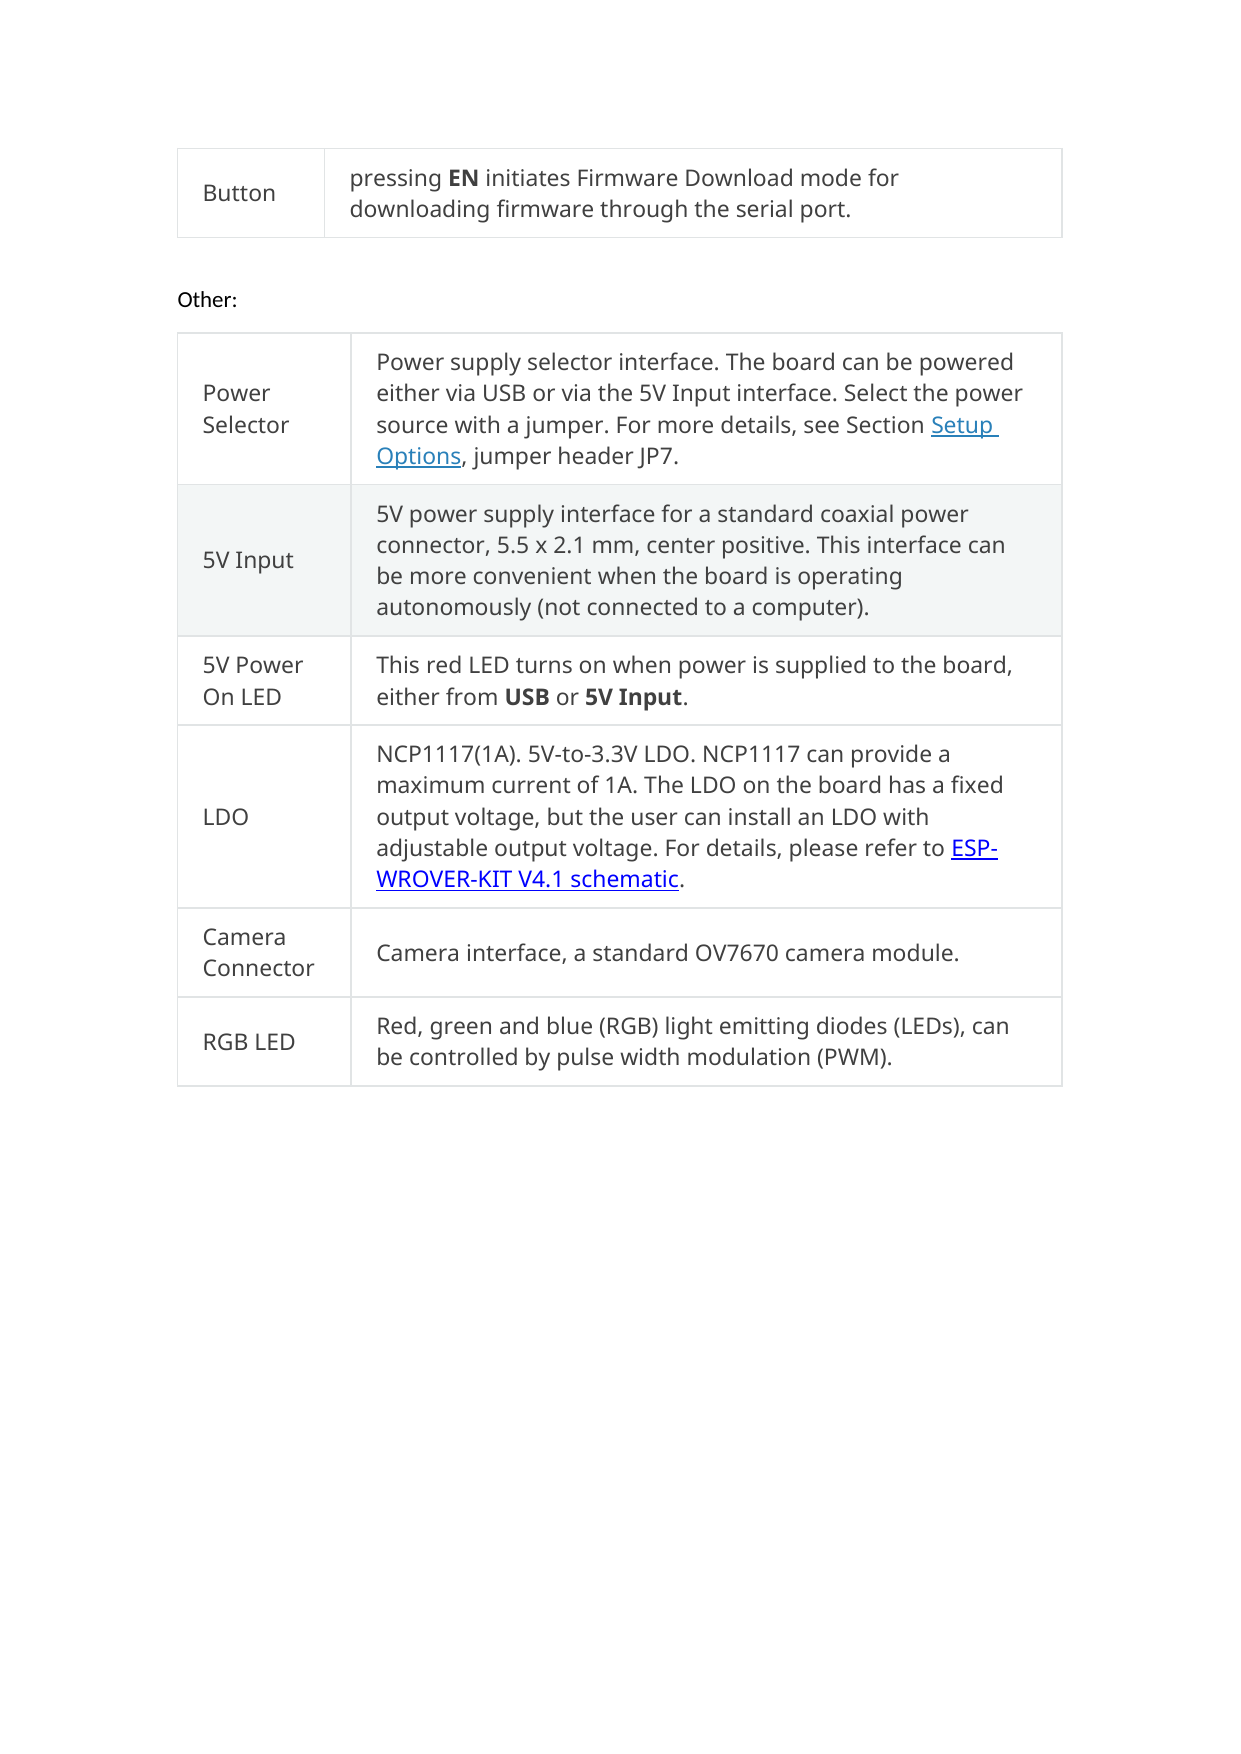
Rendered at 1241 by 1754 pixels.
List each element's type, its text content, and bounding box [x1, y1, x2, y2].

text Other: [177, 285, 1063, 313]
table_cell BOOT Button [178, 149, 324, 237]
table_cell Red, green and blue (RGB) light emitting diodes (LEDs), can be controlled by pulse width modulation (PWM). [352, 998, 1061, 1085]
table_cell 5V power supply interface for a standard coaxial power connector, 5.5 x 2.1 mm, center positive. This interface can be more convenient when the board is operating autonomously (not connected to a computer). [352, 485, 1061, 635]
table_header Power Selector [178, 334, 350, 483]
table_cell 5V Power On LED [178, 637, 350, 724]
table_cell Camera Connector [178, 909, 350, 996]
table_cell LDO [178, 726, 350, 907]
table_cell Camera interface, a standard OV7670 camera module. [352, 909, 1061, 996]
table_cell NCP1117(1A). 5V-to-3.3V LDO. NCP1117 can provide a maximum current of 1A. The LDO on the board has a fixed output voltage, but the user can install an LDO with adjustable output voltage. For details, please refer to ESP-WROVER-KIT V4.1 schematic. [352, 726, 1061, 907]
table_header Power supply selector interface. The board can be powered either via USB or via the 5V Input interface. Select the power source with a jumper. For more details, see Section Setup Options, jumper header JP7. [352, 334, 1061, 483]
table_cell RGB LED [178, 998, 350, 1085]
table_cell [325, 149, 1061, 237]
table_cell This red LED turns on when power is supplied to the board, either from USB or 5V Input. [352, 637, 1061, 724]
table_cell 5V Input [178, 485, 350, 635]
